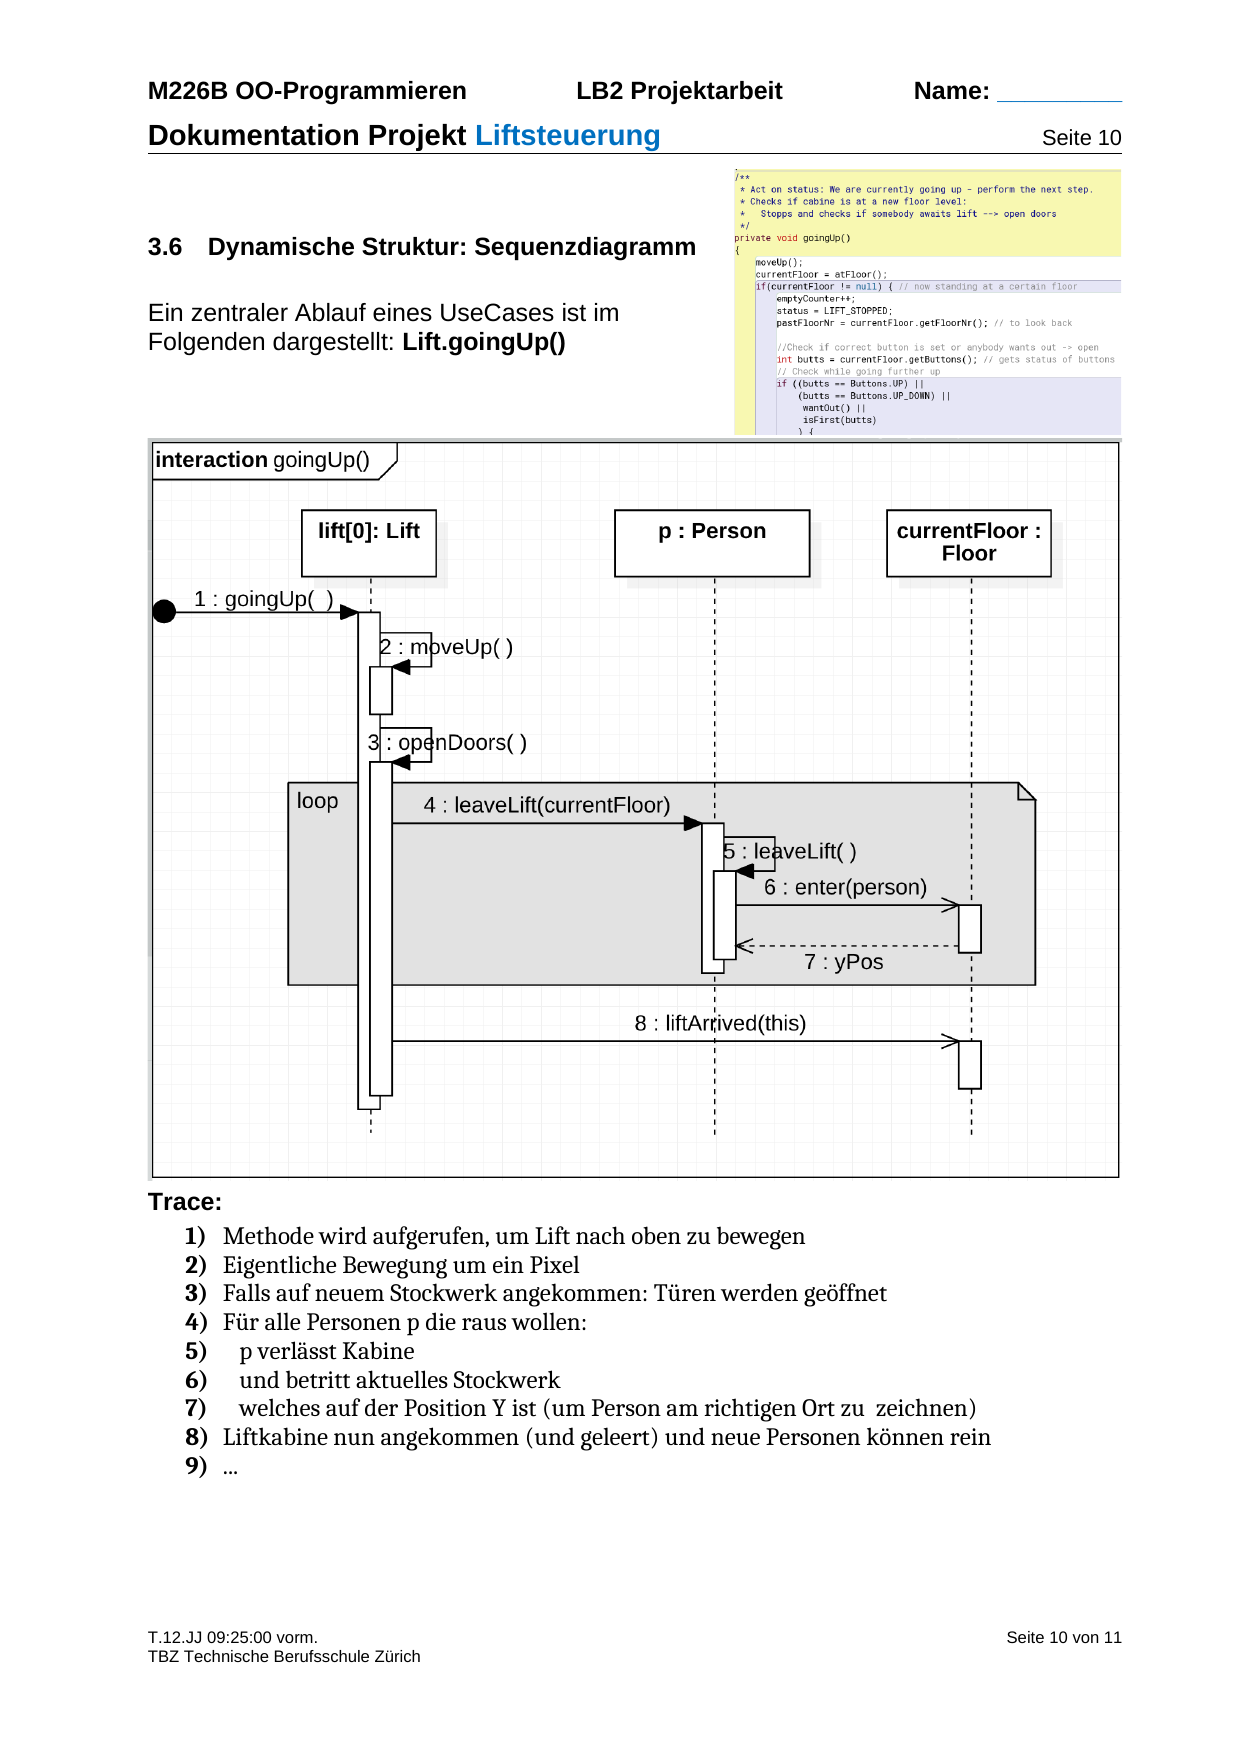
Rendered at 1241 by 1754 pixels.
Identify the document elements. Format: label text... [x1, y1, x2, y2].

list Eigentliche Bewegung um ein Pixel [185, 1251, 1122, 1279]
list p verlässt Kabine [185, 1337, 1122, 1366]
text Ein zentraler Ablauf eines UseCases ist im Folgenden dargestellt: Lift.goingUp() [148, 298, 734, 384]
picture [734, 169, 1122, 435]
picture [147, 438, 1123, 1181]
list Liftkabine nun angekommen (und geleert) und neue Personen können rein [185, 1423, 1122, 1452]
text Trace: [148, 1187, 1122, 1216]
subtitle Dynamische Struktur: Sequenzdiagramm [148, 232, 734, 261]
list und betritt aktuelles Stockwerk [185, 1366, 1122, 1394]
list ... [185, 1452, 1122, 1481]
list Methode wird aufgerufen, um Lift nach oben zu bewegen [185, 1222, 1122, 1251]
list welches auf der Position Y ist (um Person am richtigen Ort zu zeichnen) [185, 1394, 1122, 1423]
list Für alle Personen p die raus wollen: [185, 1308, 1122, 1337]
list Falls auf neuem Stockwerk angekommen: Türen werden geöffnet [185, 1279, 1122, 1308]
